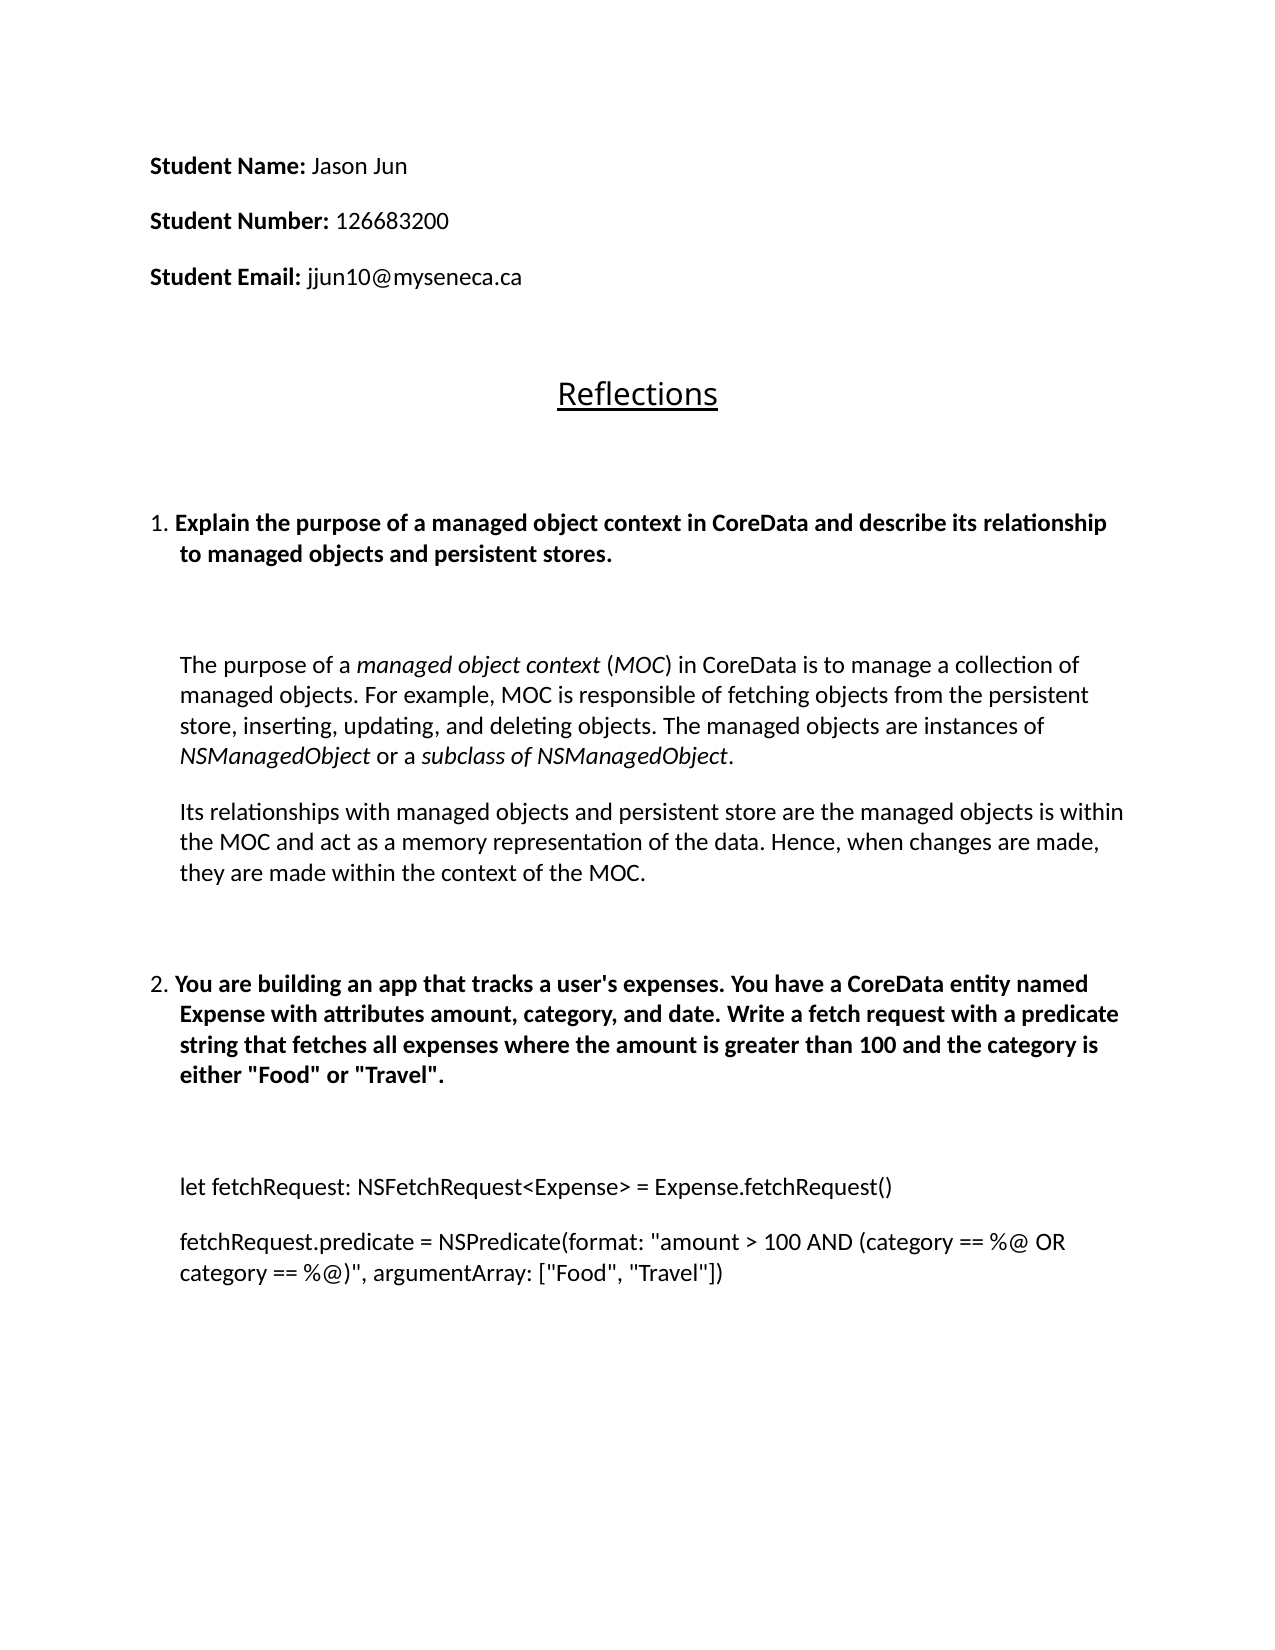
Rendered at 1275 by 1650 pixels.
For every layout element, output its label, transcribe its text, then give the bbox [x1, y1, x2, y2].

text Student Number: 126683200 [150, 206, 1125, 236]
text Reflections [150, 372, 1125, 415]
text Student Email: jjun10@myseneca.ca [150, 261, 1125, 292]
text fetchRequest.predicate = NSPredicate(format: "amount > 100 AND (category == %@ OR category == %@)", argumentArray: ["Food", "Travel"]) [179, 1226, 1125, 1287]
text let fetchRequest: NSFetchRequest<Expense> = Expense.fetchRequest() [179, 1171, 1125, 1201]
text 1. Explain the purpose of a managed object context in CoreData and describe its relationship to managed objects and persistent stores. [150, 507, 1125, 568]
text Student Name: Jason Jun [150, 150, 1125, 181]
text Its relationships with managed objects and persistent store are the managed objects is within the MOC and act as a memory representation of the data. Hence, when changes are made, they are made within the context of the MOC. [179, 796, 1125, 887]
text 2. You are building an app that tracks a user's expenses. You have a CoreData entity named Expense with attributes amount, category, and date. Write a fetch request with a predicate string that fetches all expenses where the amount is greater than 100 and the category is either "Food" or "Travel". [150, 968, 1125, 1090]
text The purpose of a managed object context (MOC) in CoreData is to manage a collection of managed objects. For example, MOC is responsible of fetching objects from the persistent store, inserting, updating, and deleting objects. The managed objects are instances of NSManagedObject or a subclass of NSManagedObject. [179, 649, 1125, 771]
